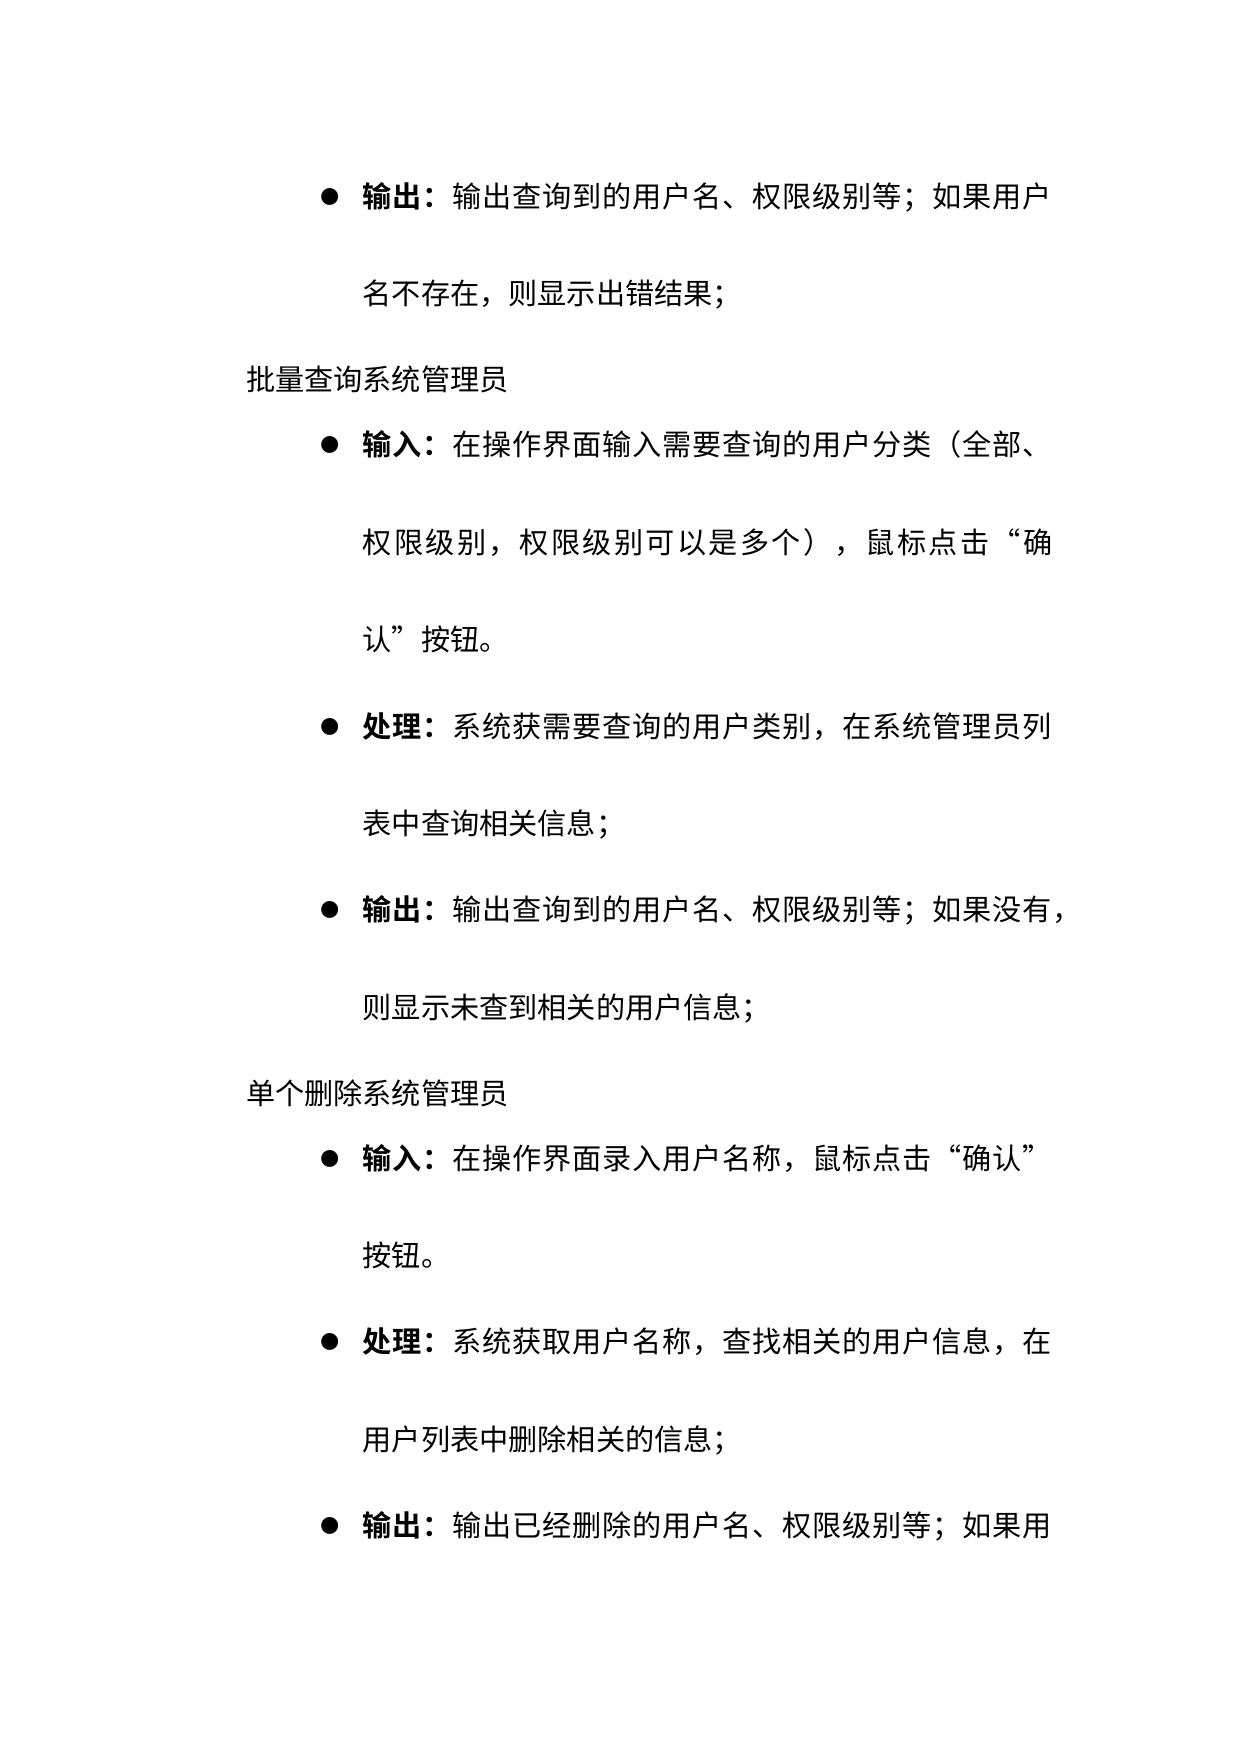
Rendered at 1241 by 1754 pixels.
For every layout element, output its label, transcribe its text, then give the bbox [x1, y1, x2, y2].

text 单个删除系统管理员 [187, 1059, 1053, 1124]
list 输入：在操作界面录入用户名称，鼠标点击“确认”按钮。 [319, 1124, 1053, 1287]
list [319, 1491, 1053, 1556]
list 输出：输出查询到的用户名、权限级别等；如果用户名不存在，则显示出错结果； [319, 162, 1053, 324]
text 批量查询系统管理员 [187, 346, 1053, 411]
list 处理：系统获需要查询的用户类别，在系统管理员列表中查询相关信息； [319, 692, 1053, 854]
list 输入：在操作界面输入需要查询的用户分类（全部、权限级别，权限级别可以是多个），鼠标点击“确认”按钮。 [319, 411, 1053, 671]
list 处理：系统获取用户名称，查找相关的用户信息，在用户列表中删除相关的信息； [319, 1308, 1053, 1470]
list 输出：输出查询到的用户名、权限级别等；如果没有，则显示未查到相关的用户信息； [319, 875, 1053, 1038]
